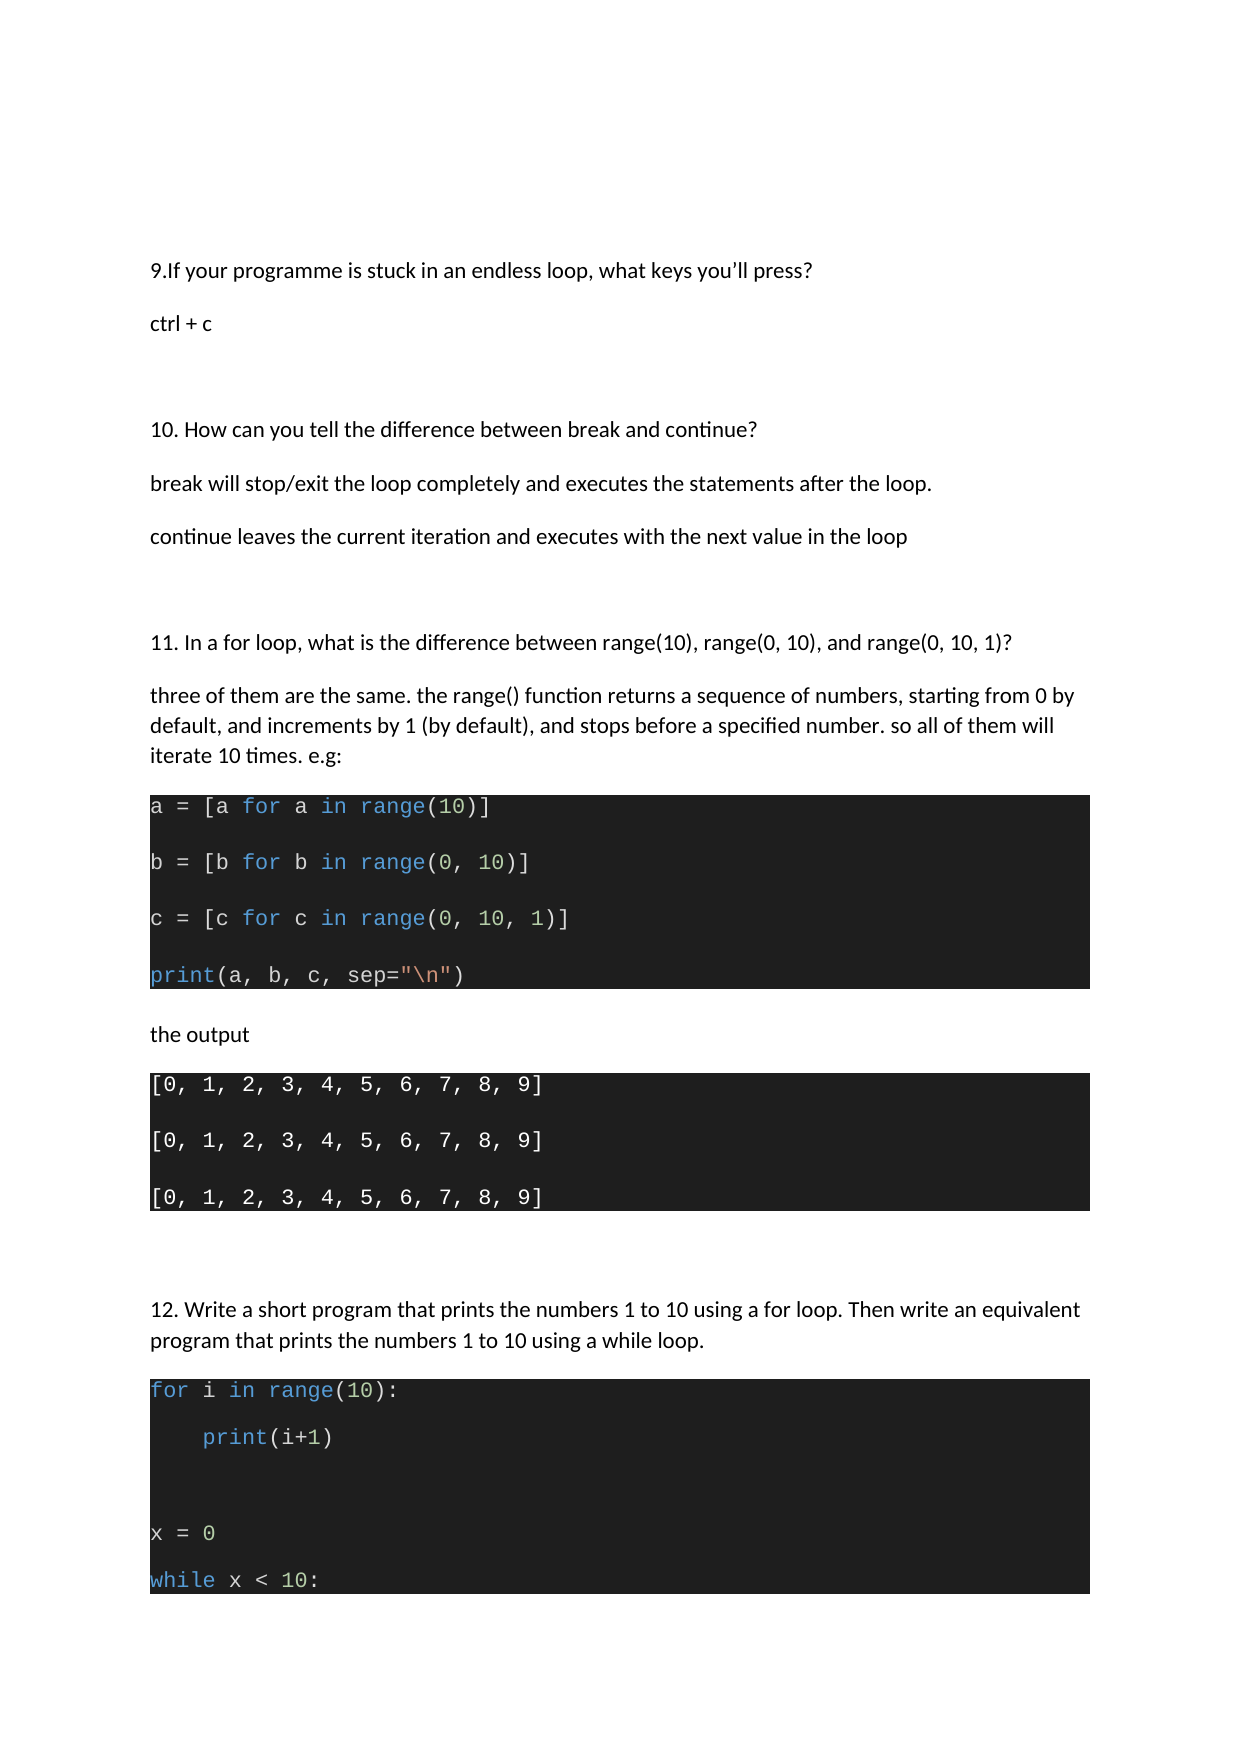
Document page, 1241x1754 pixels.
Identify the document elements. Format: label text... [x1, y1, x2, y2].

text [0, 1, 2, 3, 4, 5, 6, 7, 8, 9] [150, 1130, 1090, 1154]
text [0, 1, 2, 3, 4, 5, 6, 7, 8, 9] [150, 1186, 1090, 1211]
text x = 0 [150, 1522, 1090, 1547]
text 9.If your programme is stuck in an endless loop, what keys you’ll press? [150, 256, 1090, 284]
text three of them are the same. the range() function returns a sequence of numbers, starting from 0 by default, and increments by 1 (by default), and stops before a specified number. so all of them will iterate 10 times. e.g: [150, 681, 1090, 770]
text 12. Write a short program that prints the numbers 1 to 10 using a for loop. Then write an equivalent program that prints the numbers 1 to 10 using a while loop. [150, 1296, 1090, 1354]
text ctrl + c [150, 309, 1090, 337]
text b = [b for b in range(0, 10)] [150, 851, 1090, 876]
text [0, 1, 2, 3, 4, 5, 6, 7, 8, 9] [150, 1073, 1090, 1098]
text 10. How can you tell the difference between break and continue? [150, 416, 1090, 444]
text a = [a for a in range(10)] [150, 795, 1090, 819]
text c = [c for c in range(0, 10, 1)] [150, 907, 1090, 932]
text while x < 10: [150, 1570, 1090, 1594]
text for i in range(10): [150, 1379, 1090, 1404]
text continue leaves the current iteration and executes with the next value in the loop [150, 522, 1090, 550]
text 11. In a for loop, what is the difference between range(10), range(0, 10), and range(0, 10, 1)? [150, 628, 1090, 656]
text print(a, b, c, sep="\n") [150, 964, 1090, 989]
text break will stop/exit the loop completely and executes the statements after the loop. [150, 469, 1090, 497]
text the output [150, 1020, 1090, 1048]
text print(i+1) [150, 1427, 1090, 1451]
